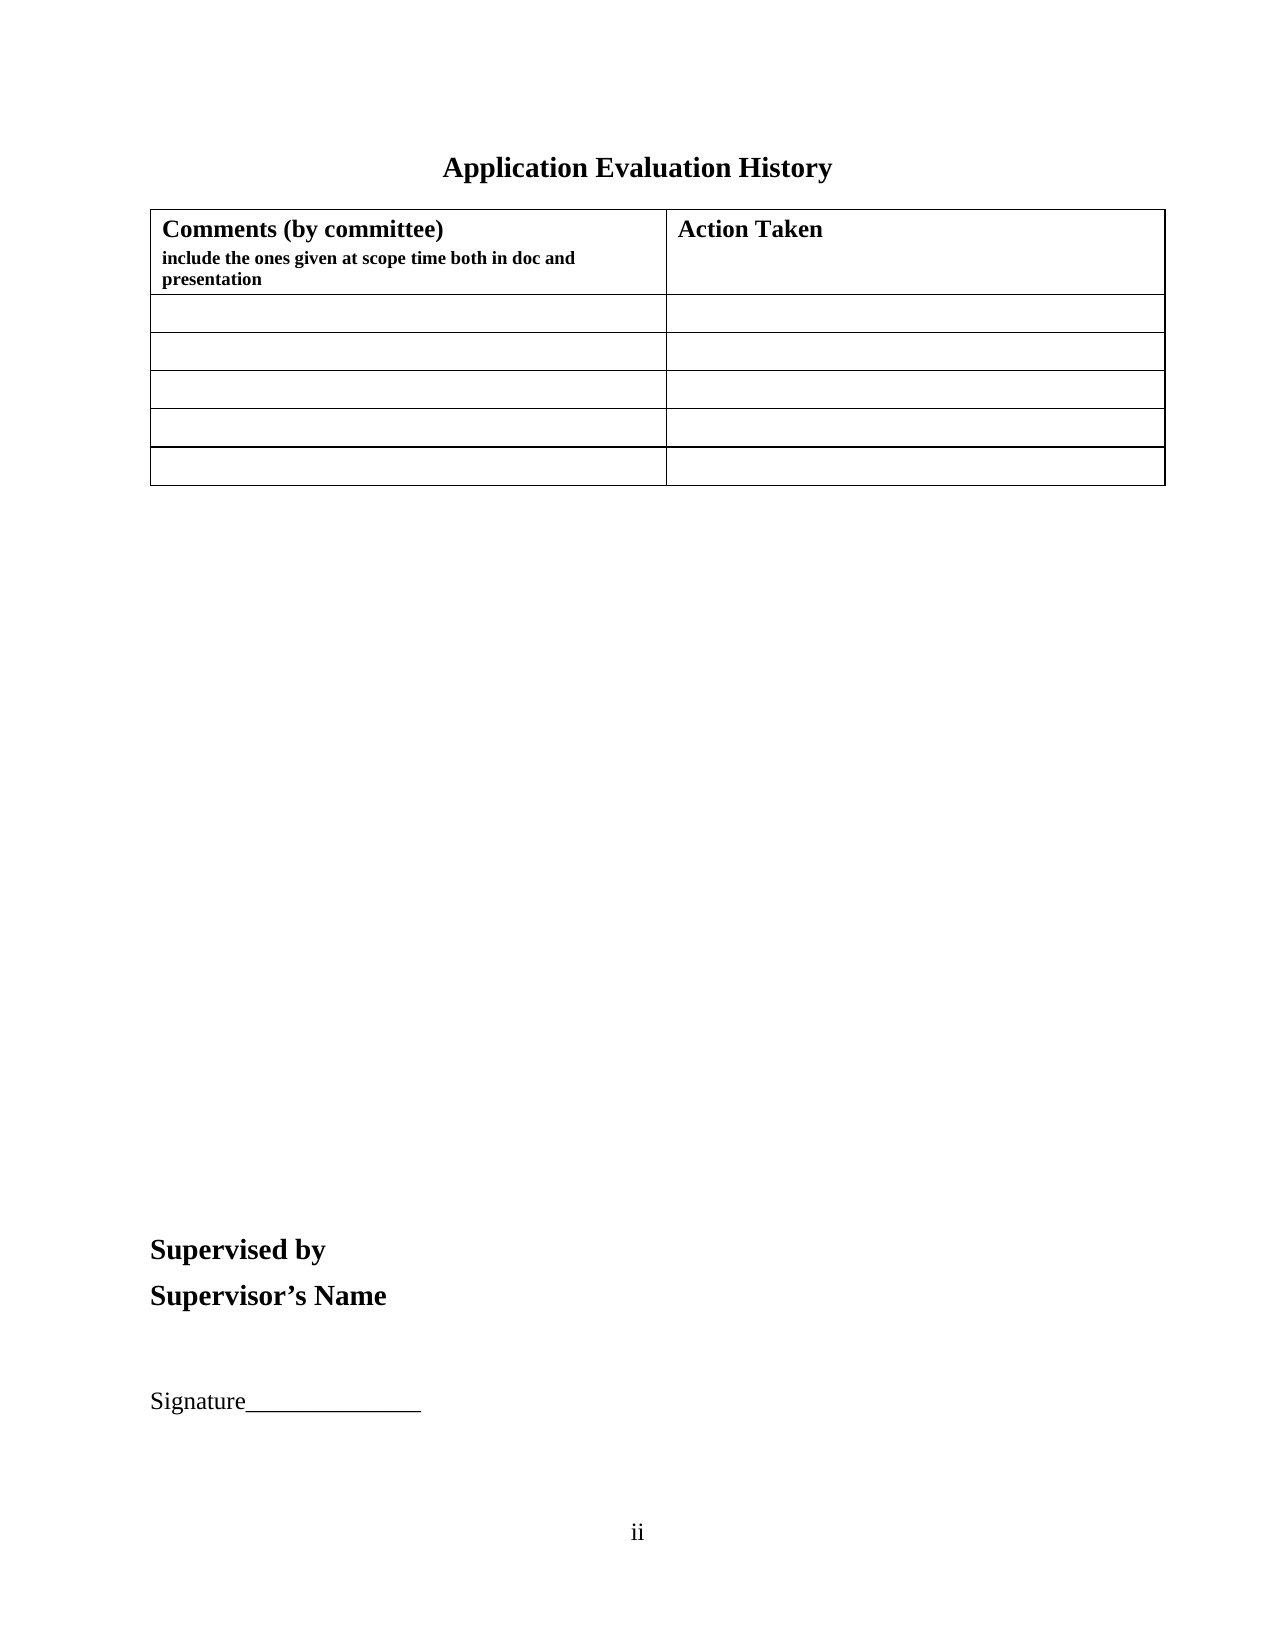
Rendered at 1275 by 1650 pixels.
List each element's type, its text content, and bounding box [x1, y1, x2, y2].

text Supervisor’s Name [150, 1278, 1125, 1311]
table_cell [151, 333, 666, 370]
table_cell [151, 295, 666, 332]
table_cell [151, 409, 666, 446]
text Supervised by [150, 1232, 1125, 1265]
text Application Evaluation History [150, 150, 1125, 183]
table_cell [151, 448, 666, 484]
table_cell [667, 333, 1164, 370]
table_header Action Taken [667, 210, 1164, 294]
table_cell [151, 371, 666, 408]
table_cell [667, 295, 1164, 332]
table_header Comments (by committee) include the ones given at scope time both in doc and presentation [151, 210, 666, 294]
text Signature______________ [150, 1386, 1125, 1415]
table_cell [667, 371, 1164, 408]
table_cell [667, 409, 1164, 446]
table_cell [667, 448, 1164, 484]
